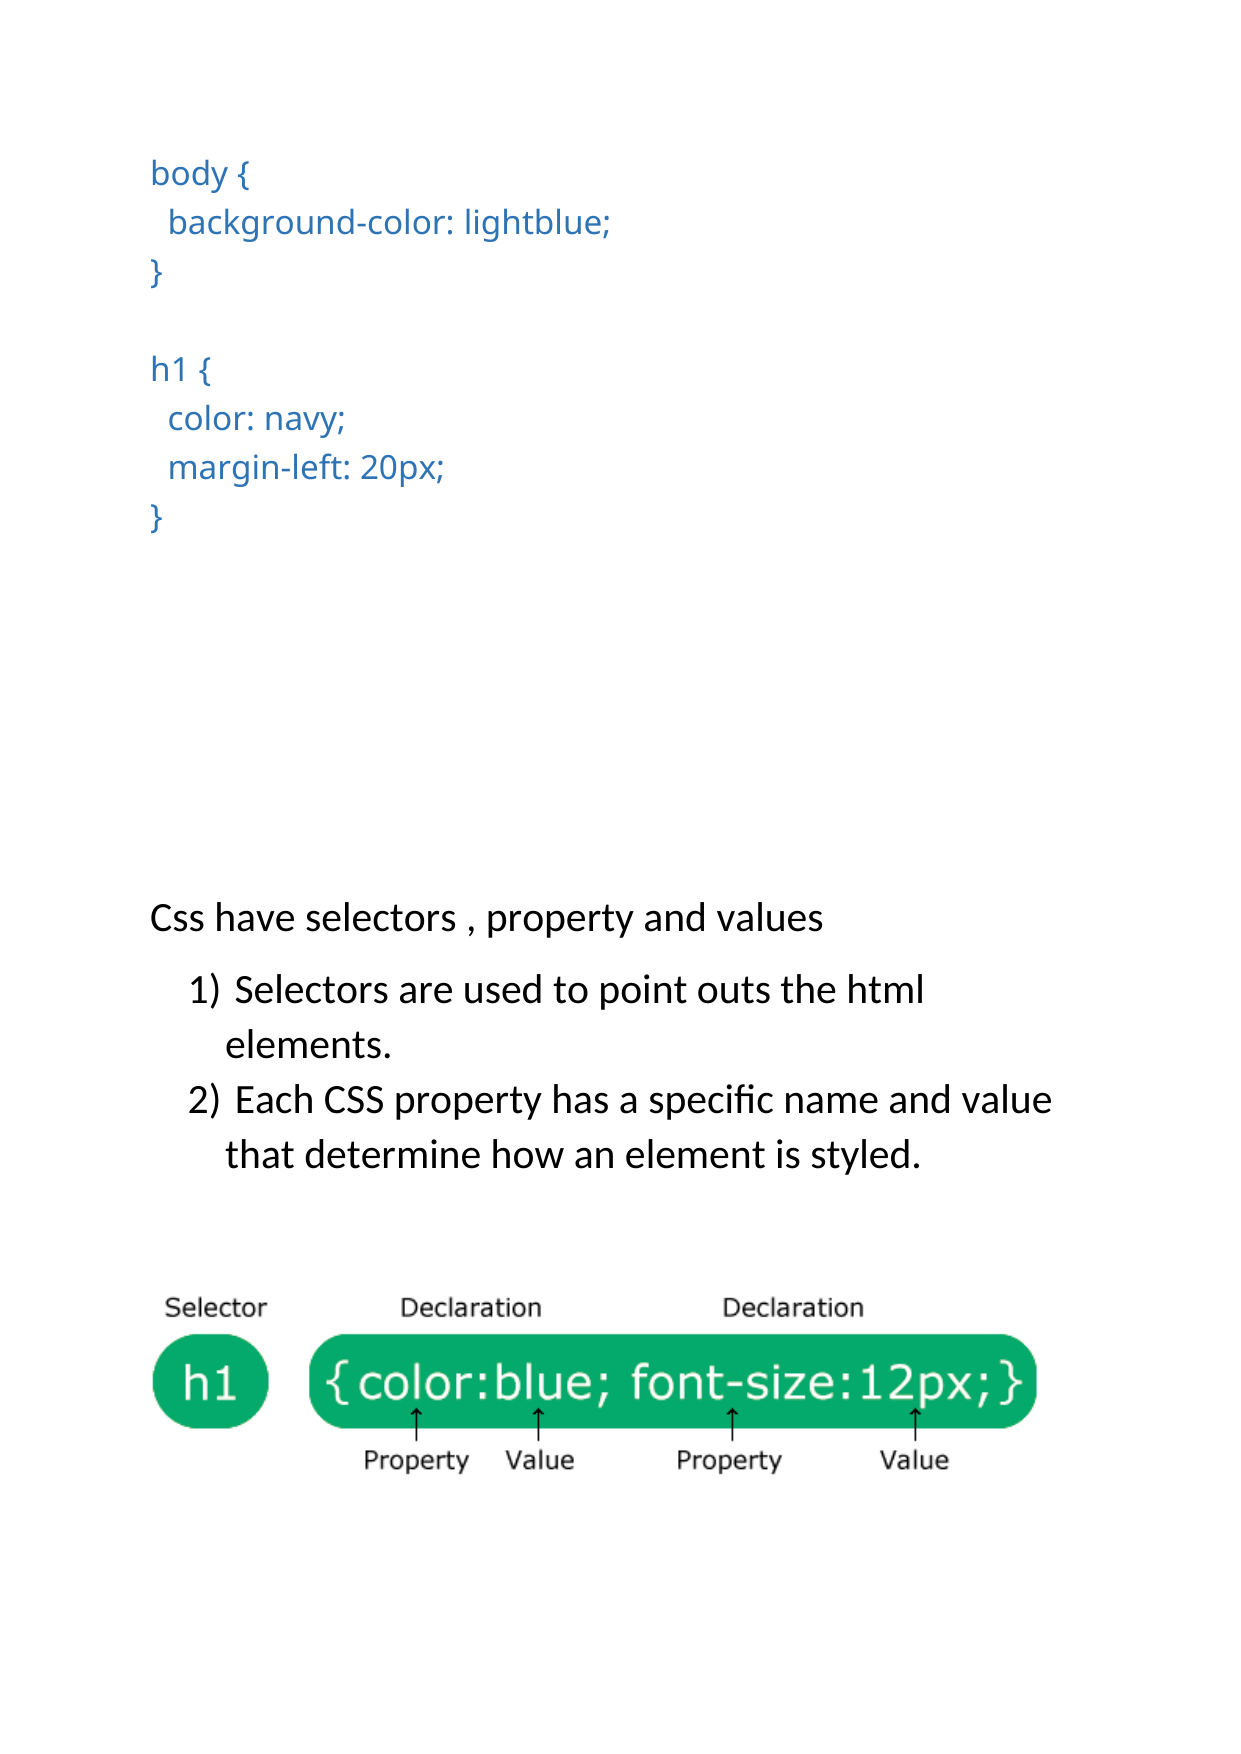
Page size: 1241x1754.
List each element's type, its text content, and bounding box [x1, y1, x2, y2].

picture [150, 1293, 1040, 1479]
list Selectors are used to point outs the html elements. [187, 963, 1090, 1069]
text Css have selectors , property and values [150, 891, 1090, 942]
subtitle body { background-color: lightblue; } h1 { color: navy; margin-left: 20px; } [150, 150, 1090, 538]
list Each CSS property has a specific name and value that determine how an element is styled. [187, 1073, 1090, 1178]
